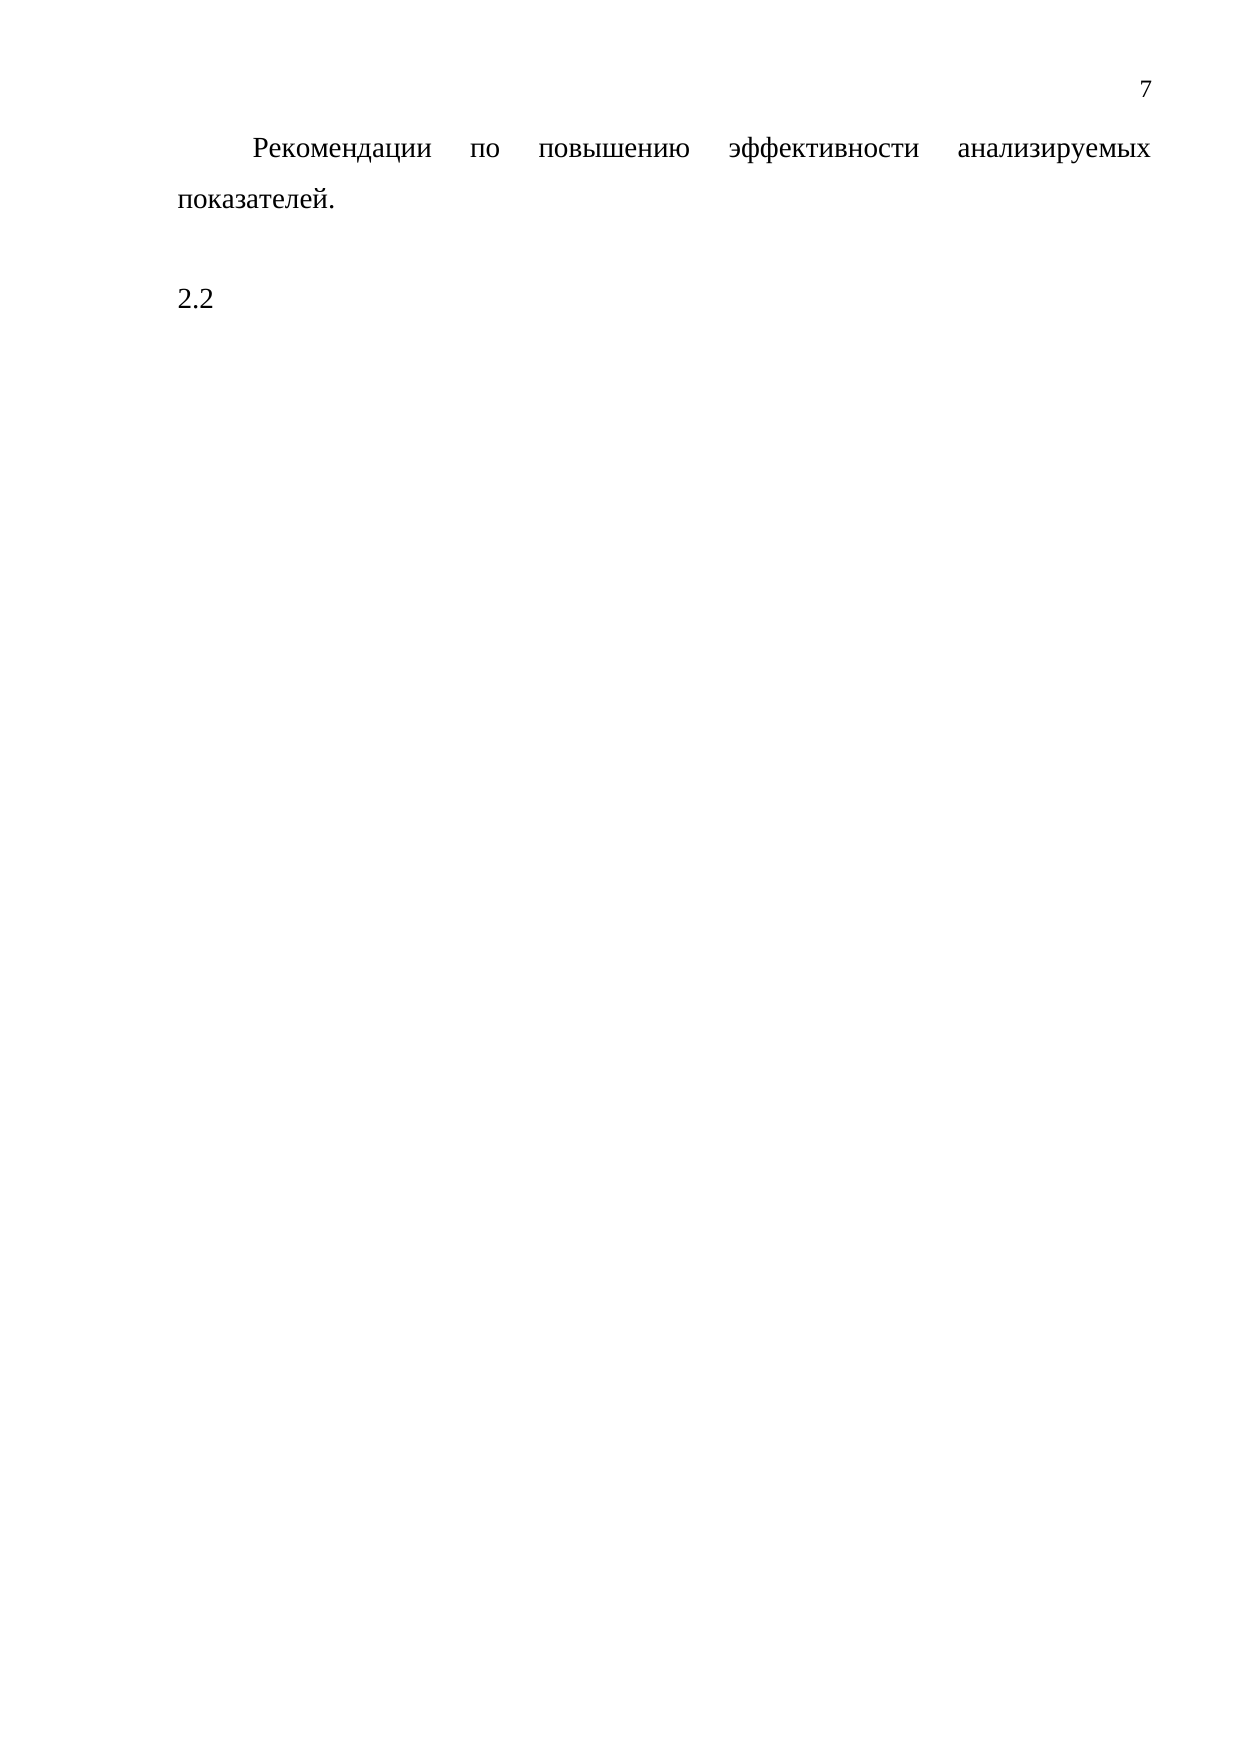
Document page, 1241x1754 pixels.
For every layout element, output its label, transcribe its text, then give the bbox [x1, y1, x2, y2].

text Рекомендации по повышению эффективности анализируемых показателей. [177, 131, 1152, 214]
